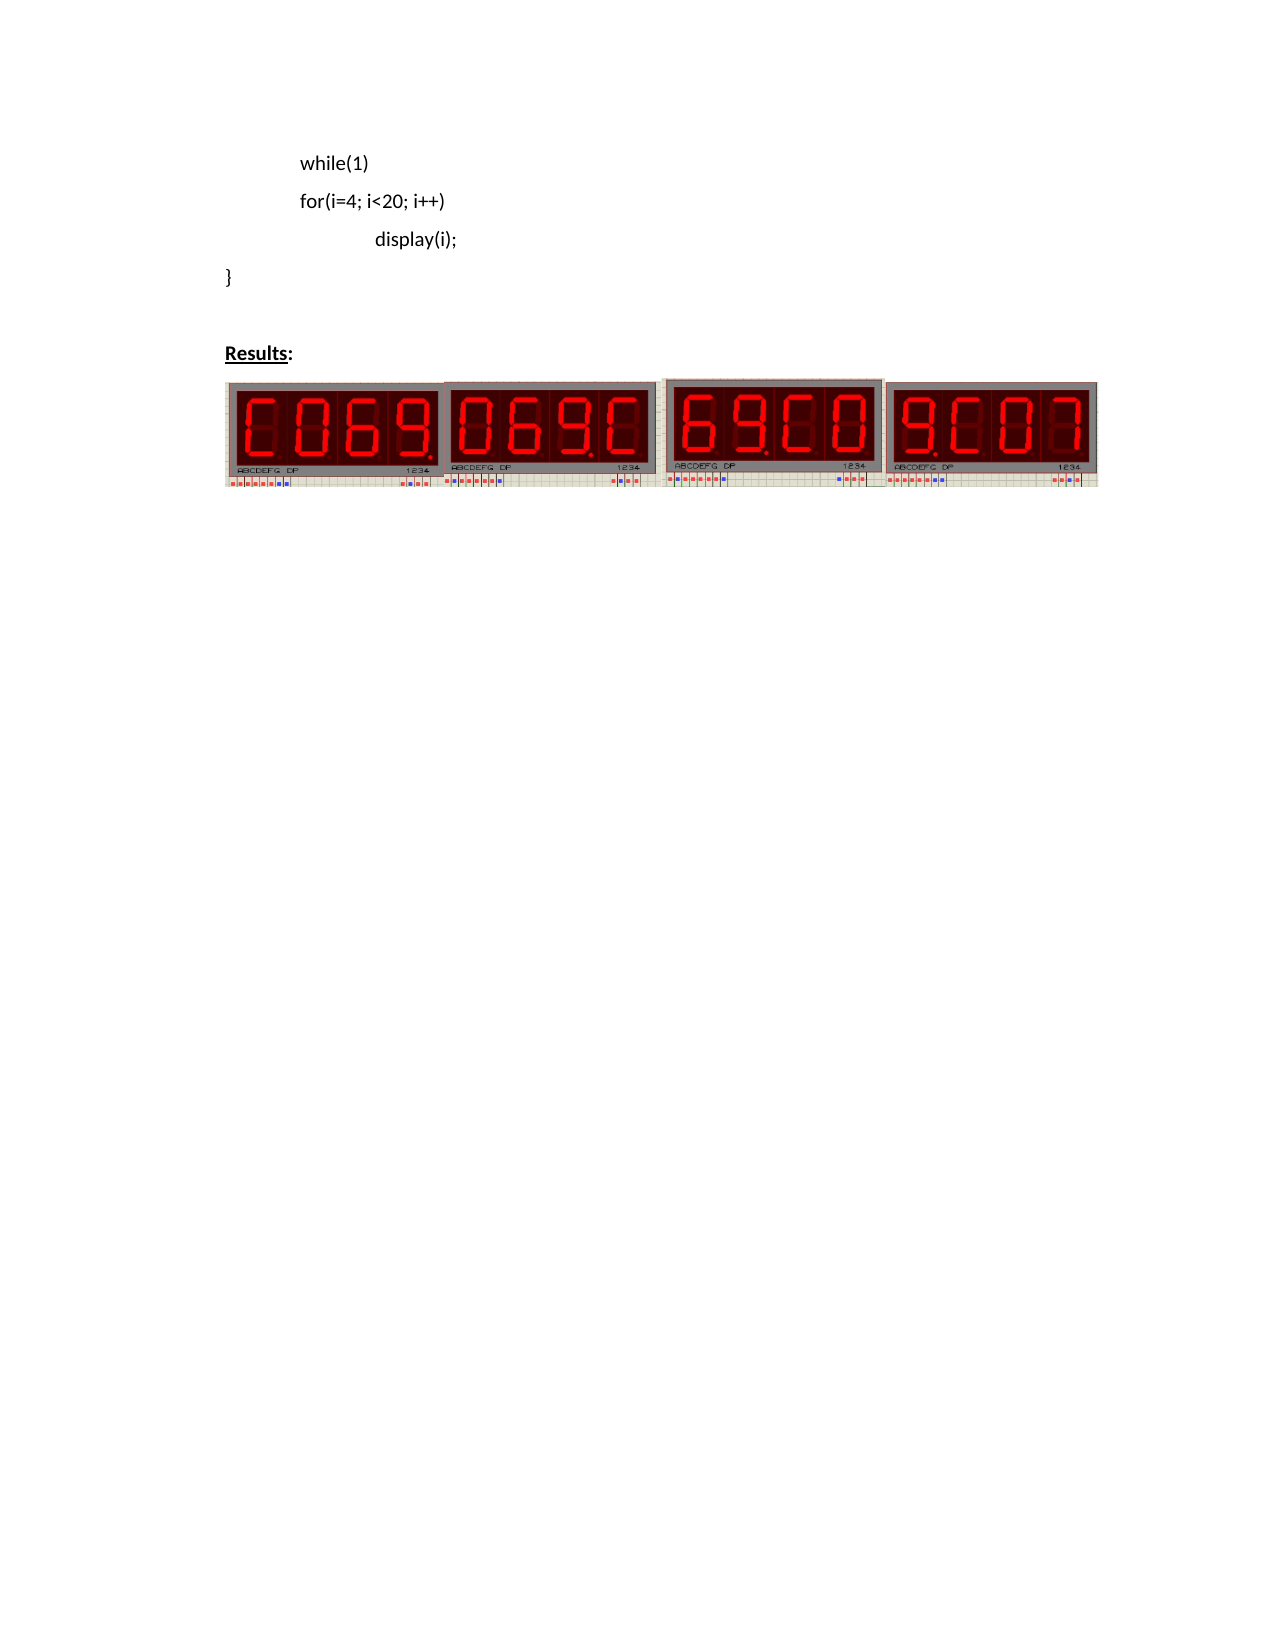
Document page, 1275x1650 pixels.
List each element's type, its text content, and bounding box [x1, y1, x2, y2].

list display(i); [225, 226, 1125, 252]
list Results: [225, 341, 1125, 366]
list while(1) [225, 150, 1125, 175]
picture [225, 378, 1099, 487]
list for(i=4; i<20; i++) [225, 188, 1125, 213]
list } [225, 264, 1125, 290]
